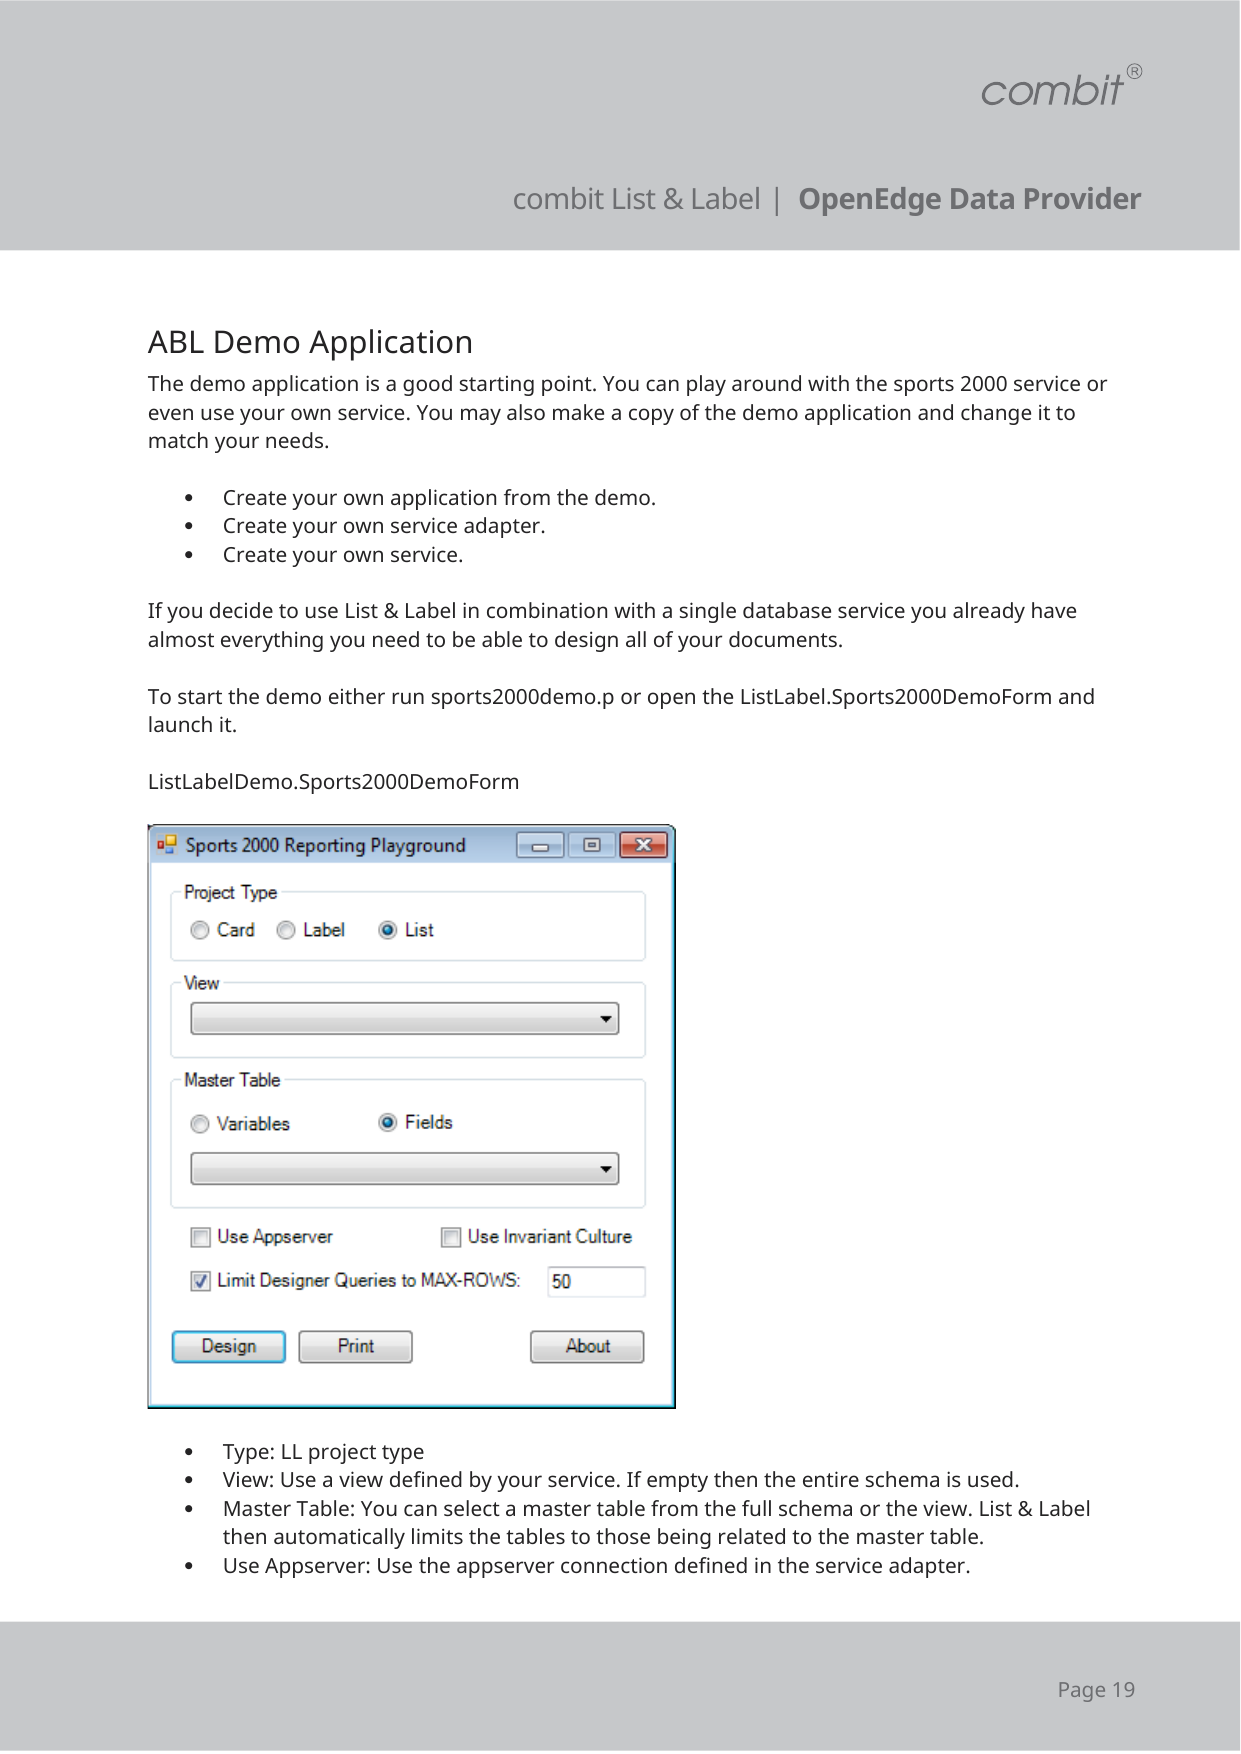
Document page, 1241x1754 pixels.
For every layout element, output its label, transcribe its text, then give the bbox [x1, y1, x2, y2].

text If you decide to use List & Label in combination with a single database service you already have almost everything you need to be able to design all of your documents. [148, 597, 1122, 653]
subtitle ABL Demo Application [148, 320, 1122, 363]
list View: Use a view defined by your service. If empty then the entire schema is used. [185, 1465, 1122, 1494]
list Create your own service adapter. [185, 511, 1122, 540]
list Master Table: You can select a master table from the full schema or the view. List & Label then automatically limits the tables to those being related to the master table. [185, 1494, 1122, 1551]
list Type: LL project type [185, 1437, 1122, 1465]
text To start the demo either run sports2000demo.p or open the ListLabel.Sports2000DemoForm and launch it. [148, 682, 1122, 739]
list Use Appserver: Use the appserver connection defined in the service adapter. [185, 1551, 1122, 1579]
list Create your own application from the demo. [185, 483, 1122, 511]
list Create your own service. [185, 540, 1122, 568]
text The demo application is a good starting point. You can play around with the sports 2000 service or even use your own service. You may also make a copy of the demo application and change it to match your needs. [148, 369, 1122, 454]
text ListLabelDemo.Sports2000DemoForm [148, 767, 1122, 796]
picture [147, 824, 676, 1409]
